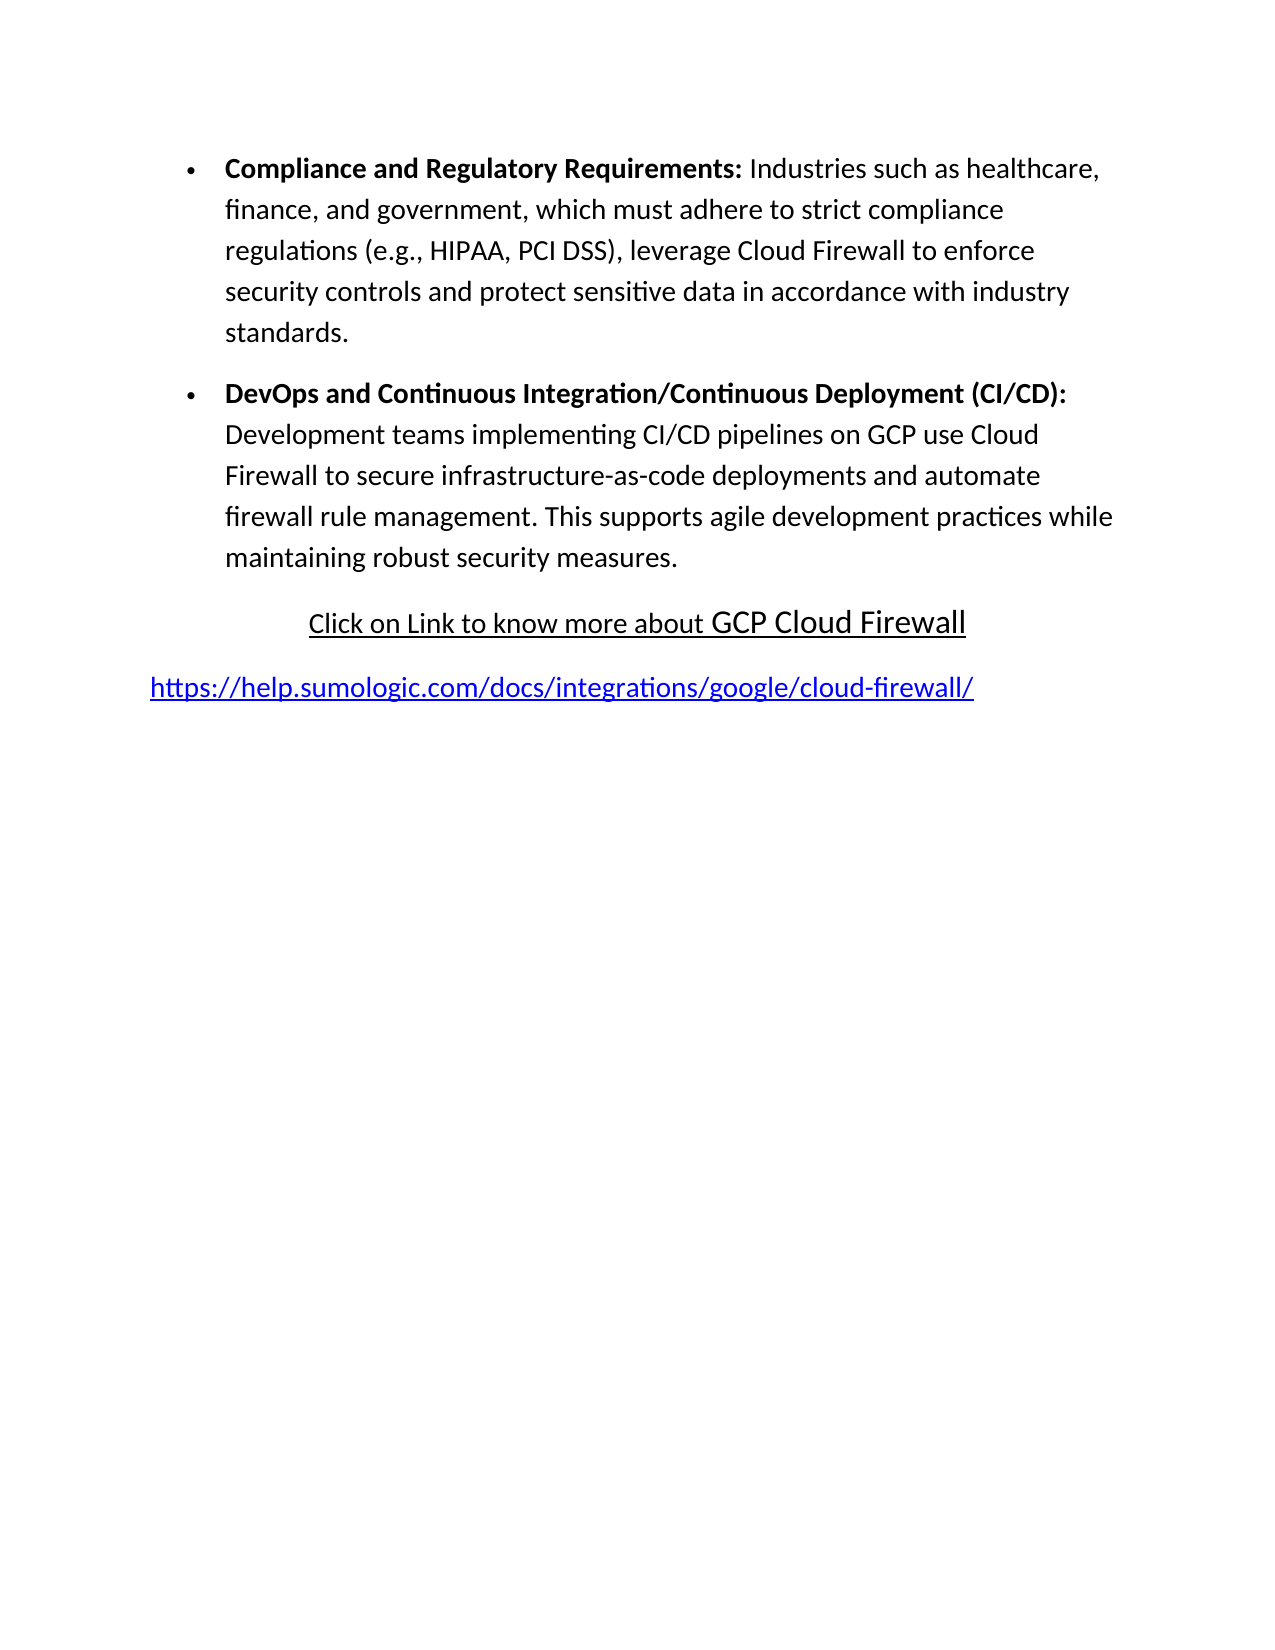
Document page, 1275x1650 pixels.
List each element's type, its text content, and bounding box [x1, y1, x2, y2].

text https://help.sumologic.com/docs/integrations/google/cloud-firewall/ [150, 669, 1125, 704]
text Click on Link to know more about GCP Cloud Firewall [150, 601, 1125, 642]
